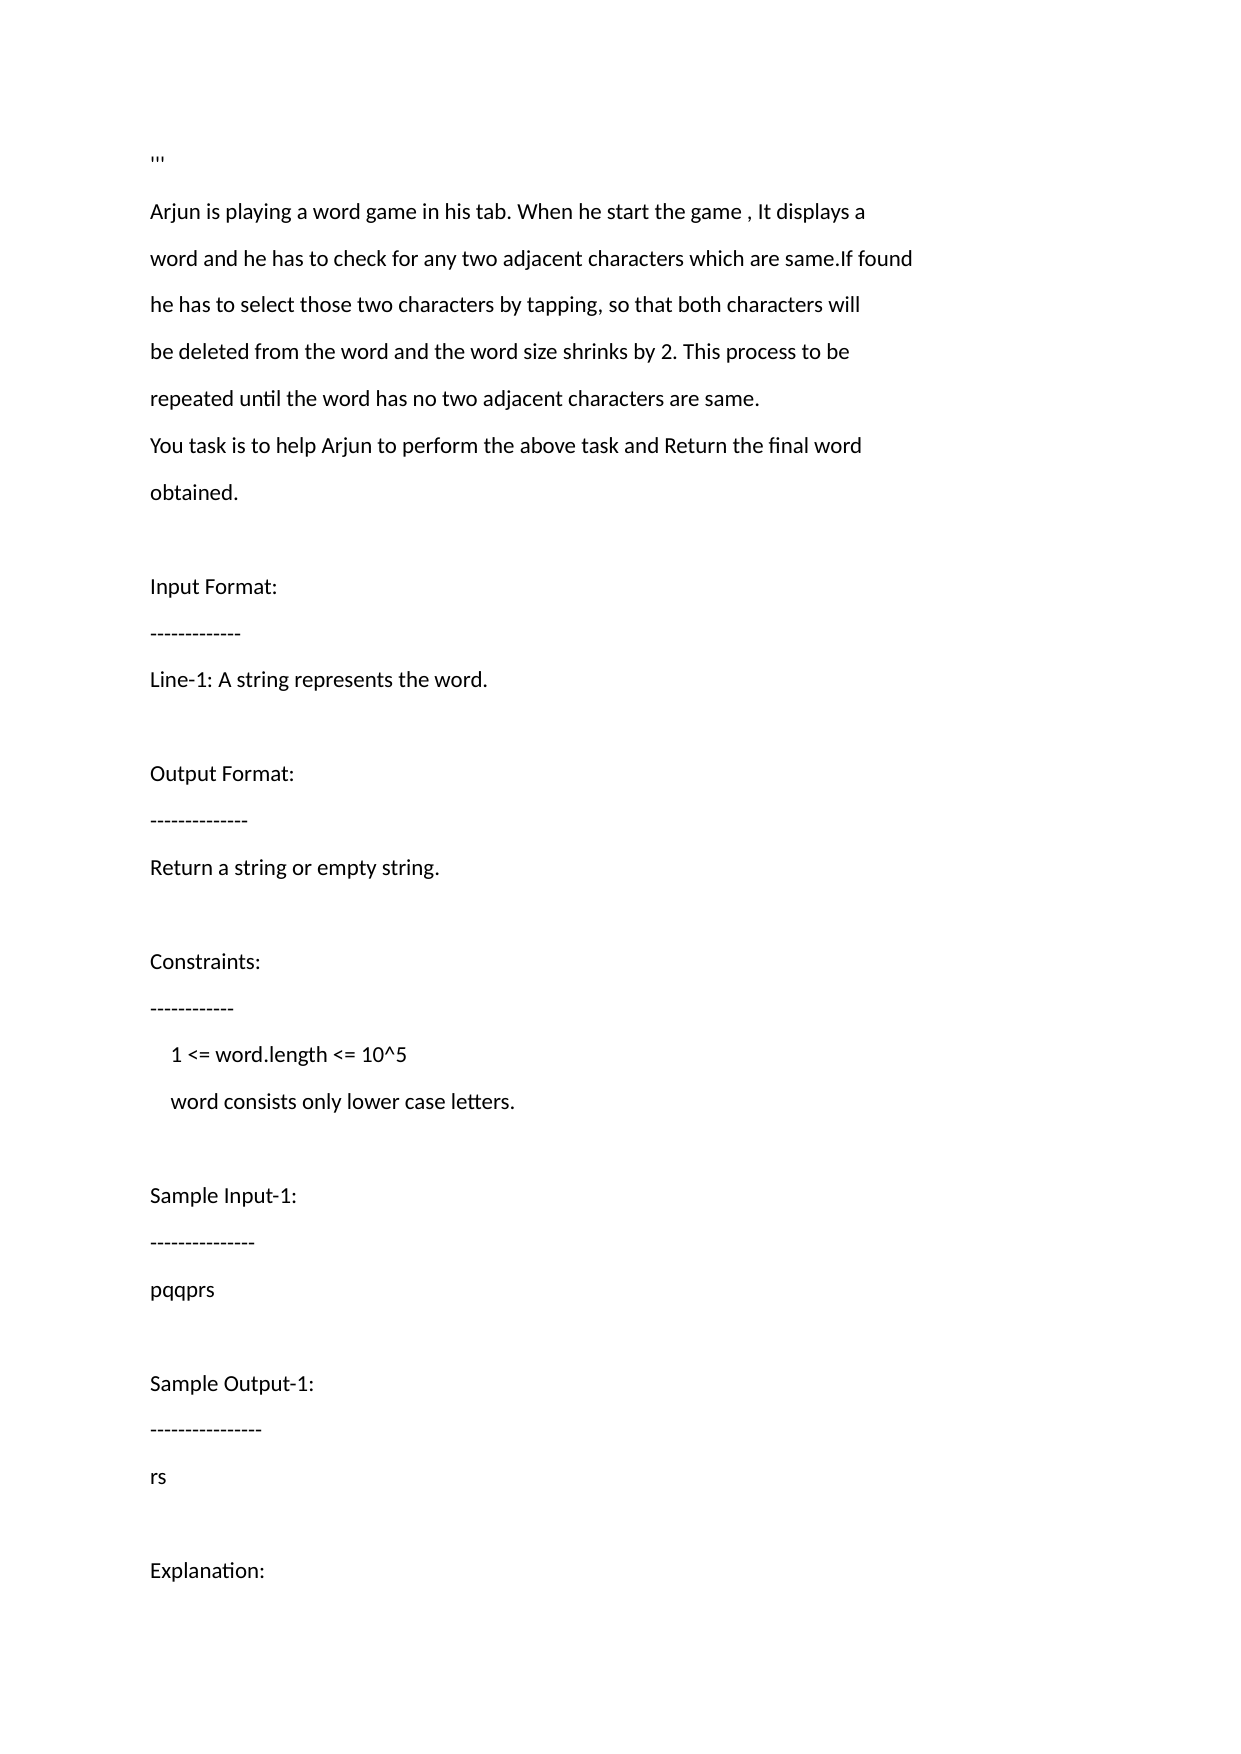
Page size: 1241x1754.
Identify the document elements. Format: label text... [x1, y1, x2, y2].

text Sample Output-1: [150, 1369, 1090, 1397]
text You task is to help Arjun to perform the above task and Return the final word [150, 431, 1090, 459]
text be deleted from the word and the word size shrinks by 2. This process to be [150, 337, 1090, 366]
text Sample Input-1: [150, 1181, 1090, 1209]
text 1 <= word.length <= 10^5 [150, 1041, 1090, 1069]
text ---------------- [150, 1416, 1090, 1444]
text word consists only lower case letters. [150, 1087, 1090, 1116]
text Arjun is playing a word game in his tab. When he start the game , It displays a [150, 197, 1090, 225]
text rs [150, 1462, 1090, 1491]
text obtained. [150, 478, 1090, 506]
text Explanation: [150, 1556, 1090, 1584]
text ------------ [150, 994, 1090, 1022]
text -------------- [150, 806, 1090, 834]
text ''' [150, 150, 1090, 178]
text repeated until the word has no two adjacent characters are same. [150, 384, 1090, 412]
text word and he has to check for any two adjacent characters which are same.If found [150, 244, 1090, 272]
text ------------- [150, 619, 1090, 647]
text he has to select those two characters by tapping, so that both characters will [150, 291, 1090, 319]
text pqqprs [150, 1275, 1090, 1303]
text Input Format: [150, 572, 1090, 600]
text Line-1: A string represents the word. [150, 666, 1090, 694]
text Constraints: [150, 947, 1090, 975]
text --------------- [150, 1228, 1090, 1256]
text Return a string or empty string. [150, 853, 1090, 881]
text Output Format: [150, 759, 1090, 787]
